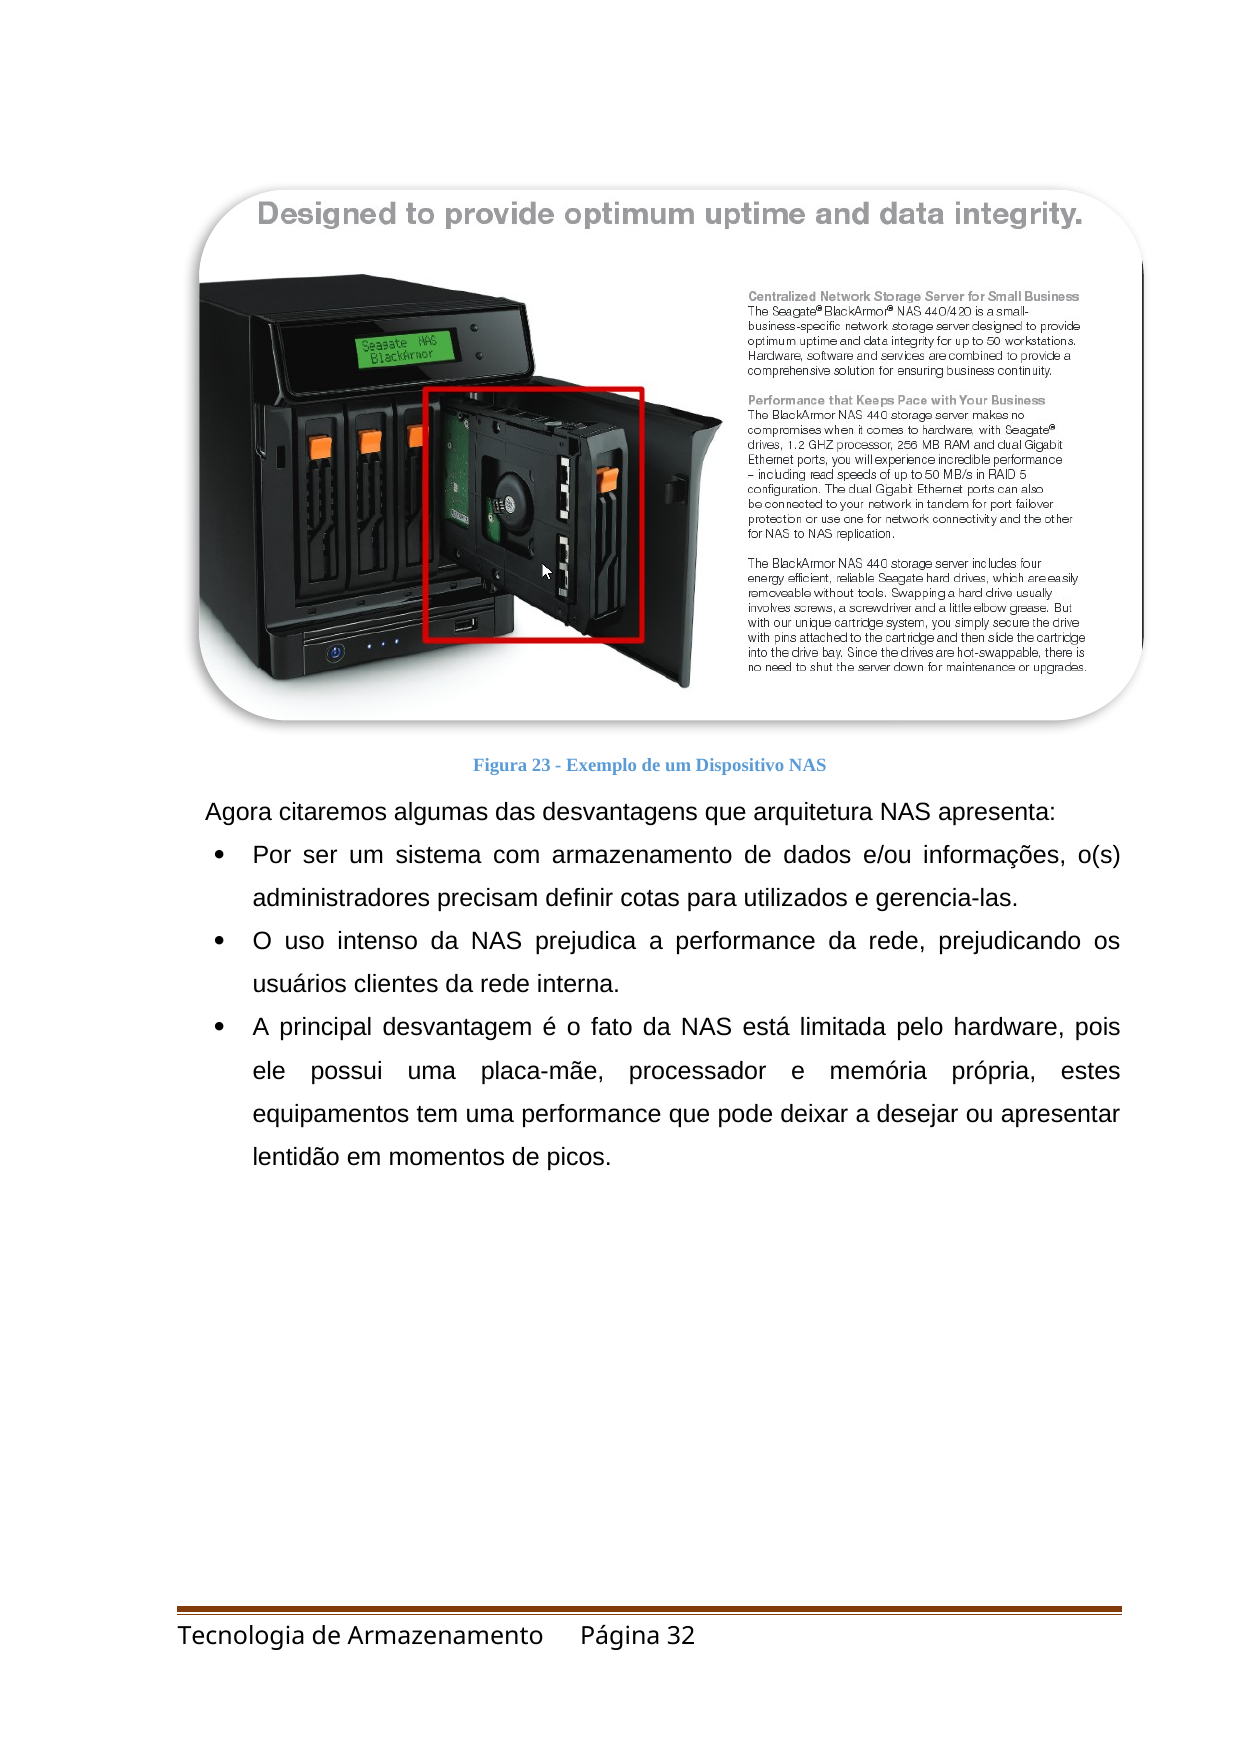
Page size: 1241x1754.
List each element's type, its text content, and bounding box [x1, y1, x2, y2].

list O uso intenso da NAS prejudica a performance da rede, prejudicando os usuários clientes da rede interna. [215, 926, 1122, 998]
picture [199, 189, 1144, 721]
list A principal desvantagem é o fato da NAS está limitada pelo hardware, pois ele possui uma placa-mãe, processador e memória própria, estes equipamentos tem uma performance que pode deixar a desejar ou apresentar lentidão em momentos de picos. [215, 1012, 1122, 1171]
text Agora citaremos algumas das desvantagens que arquitetura NAS apresenta: [177, 797, 1122, 825]
list Por ser um sistema com armazenamento de dados e/ou informações, o(s) administradores precisam definir cotas para utilizados e gerencia-las. [215, 840, 1122, 912]
